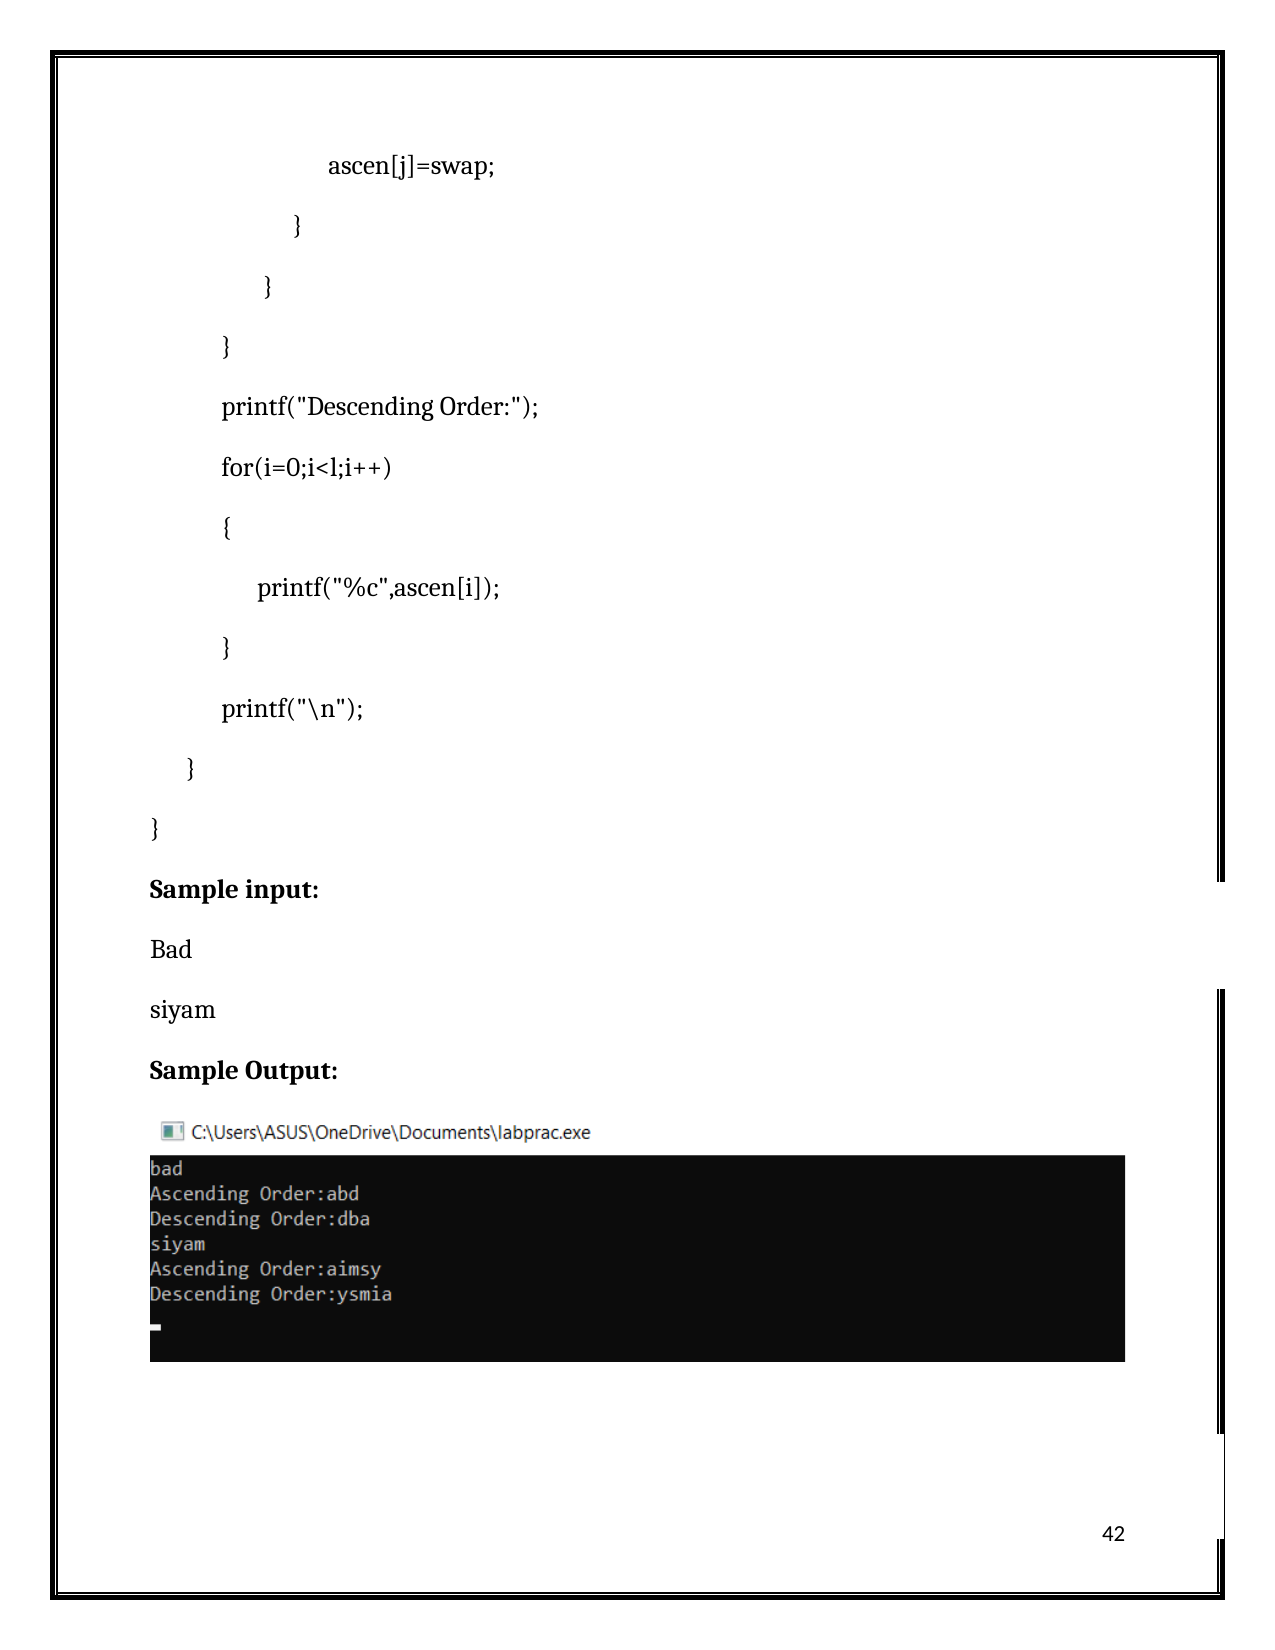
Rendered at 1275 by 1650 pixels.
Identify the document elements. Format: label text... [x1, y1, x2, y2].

text Sample input: [150, 874, 1125, 905]
text Sample Output: [150, 1055, 1125, 1086]
text { [150, 512, 1125, 543]
text printf("Descending Order:"); [150, 391, 1125, 422]
text siyam [150, 994, 1125, 1026]
text for(i=0;i<l;i++) [150, 452, 1125, 483]
text } [150, 813, 1125, 844]
text } [150, 210, 1125, 241]
text } [150, 632, 1125, 664]
text } [150, 753, 1125, 784]
text printf("%c",ascen[i]); [150, 572, 1125, 603]
text } [150, 271, 1125, 302]
picture [150, 1115, 1125, 1362]
text Bad [150, 934, 1125, 965]
text ascen[j]=swap; [150, 150, 1125, 181]
text } [150, 331, 1125, 362]
text printf("\n"); [150, 693, 1125, 724]
